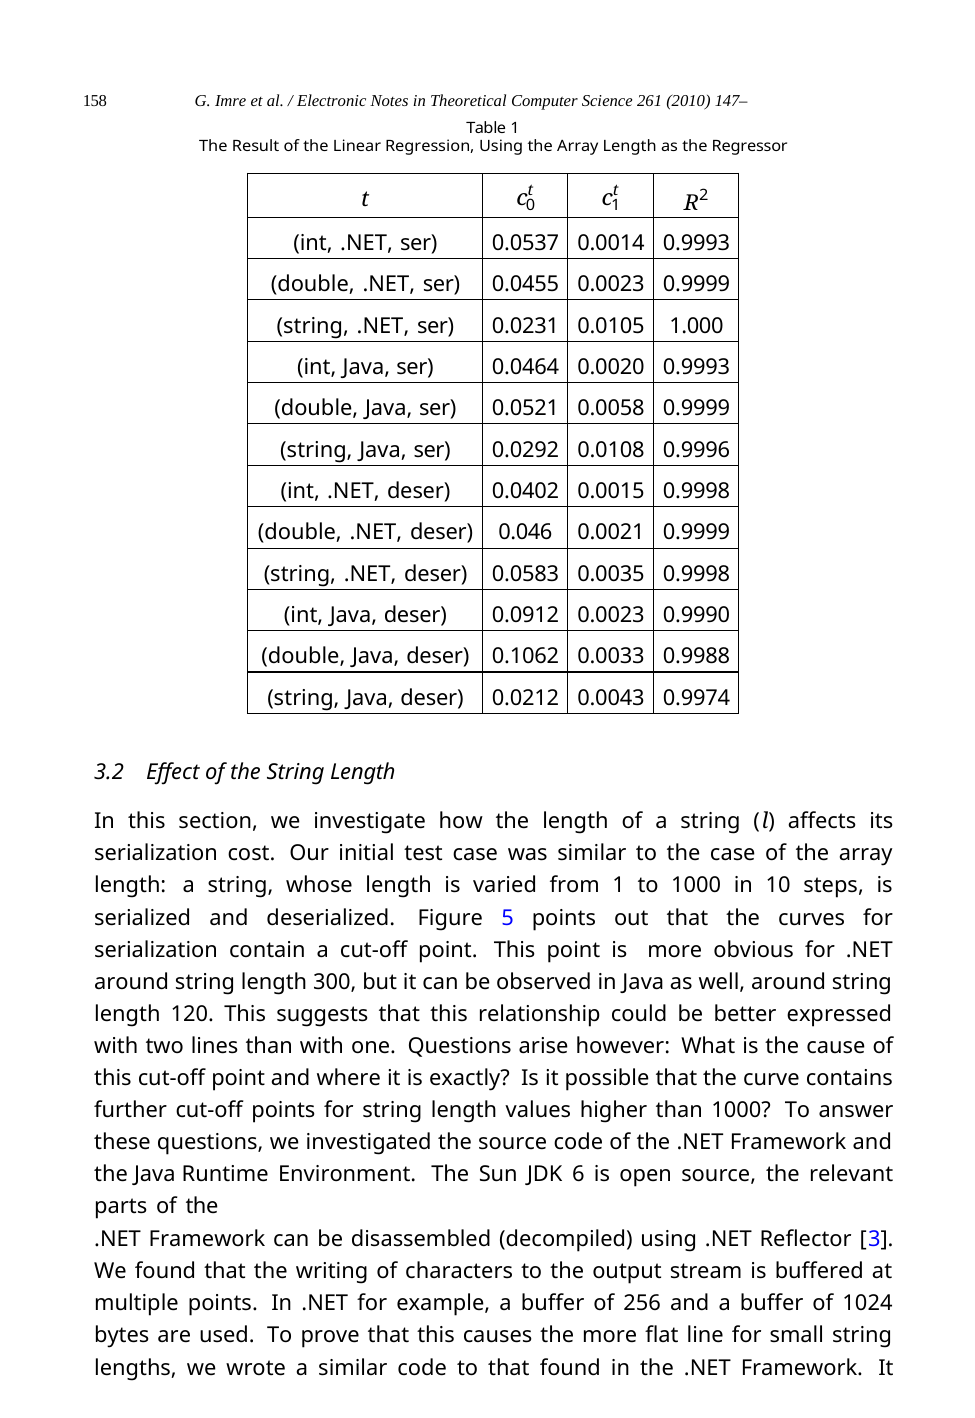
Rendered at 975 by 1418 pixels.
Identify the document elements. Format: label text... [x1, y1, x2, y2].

text In this section, we investigate how the length of a string (l) affects its serialization cost. Our initial test case was similar to the case of the array length: a string, whose length is varied from 1 to 1000 in 10 steps, is serialized and deserialized. Figure 5 points out that the curves for serialization contain a cut-off point. This point is more obvious for .NET around string length 300, but it can be observed in Java as well, around string length 120. This suggests that this relationship could be better expressed with two lines than with one. Questions arise however: What is the cause of this cut-off point and where it is exactly? Is it possible that the curve contains further cut-off points for string length values higher than 1000? To answer these questions, we investigated the source code of the .NET Framework and the Java Runtime Environment. The Sun JDK 6 is open source, the relevant parts of the [94, 805, 893, 1220]
table_cell (double, Java, ser) [248, 383, 482, 423]
table_cell 0.9996 [654, 424, 738, 465]
table_cell 0.0023 [568, 590, 653, 630]
table_cell 0.9988 [654, 631, 738, 671]
table_cell 0.0583 [483, 549, 567, 589]
table_cell 0.0108 [568, 424, 653, 465]
table_cell 0.0058 [568, 383, 653, 423]
text Table 1 [95, 118, 892, 137]
table_cell 0.0212 [483, 673, 567, 713]
table_cell 0.0912 [483, 590, 567, 630]
table_cell 0.9993 [654, 342, 738, 382]
table_cell 0.0015 [568, 466, 653, 506]
table_header ct 0 [483, 174, 567, 217]
table_cell (int, .NET, ser) [248, 218, 482, 258]
table_cell 0.0105 [568, 300, 653, 341]
table_cell 0.9999 [654, 259, 738, 299]
table_cell 0.0033 [568, 631, 653, 671]
table_cell (double, .NET, deser) [248, 507, 482, 547]
table_cell (int, .NET, deser) [248, 466, 482, 506]
table_cell 0.9999 [654, 383, 738, 423]
table_cell (string, Java, ser) [248, 424, 482, 465]
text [94, 1223, 893, 1381]
table_cell 0.0521 [483, 383, 567, 423]
table_cell (double, .NET, ser) [248, 259, 482, 299]
table_cell 0.9993 [654, 218, 738, 258]
table_cell 0.9998 [654, 549, 738, 589]
table_cell 1.000 [654, 300, 738, 341]
table_cell (string, .NET, deser) [248, 549, 482, 589]
table_cell 0.9974 [654, 673, 738, 713]
table_cell 0.046 [483, 507, 567, 547]
table_cell 0.0023 [568, 259, 653, 299]
table_cell 0.0402 [483, 466, 567, 506]
table_cell 0.0455 [483, 259, 567, 299]
table_cell 0.1062 [483, 631, 567, 671]
table_cell 0.0020 [568, 342, 653, 382]
table_cell 0.0014 [568, 218, 653, 258]
list Effect of the String Length [94, 756, 904, 786]
table_cell 0.0035 [568, 549, 653, 589]
table_cell 0.0021 [568, 507, 653, 547]
table_cell 0.9999 [654, 507, 738, 547]
table_cell (double, Java, deser) [248, 631, 482, 671]
table_header t [248, 174, 482, 217]
table_header ct 1 [568, 174, 653, 217]
table_cell 0.9998 [654, 466, 738, 506]
table_cell 0.0292 [483, 424, 567, 465]
table_cell 0.0464 [483, 342, 567, 382]
table_cell (int, Java, deser) [248, 590, 482, 630]
table_cell 0.0537 [483, 218, 567, 258]
table_cell (int, Java, ser) [248, 342, 482, 382]
table_cell 0.0043 [568, 673, 653, 713]
table_header R2 [654, 174, 738, 217]
text The Result of the Linear Regression, Using the Array Length as the Regressor [95, 137, 891, 156]
table_cell (string, Java, deser) [248, 673, 482, 713]
table_cell (string, .NET, ser) [248, 300, 482, 341]
table_cell 0.9990 [654, 590, 738, 630]
table_cell 0.0231 [483, 300, 567, 341]
